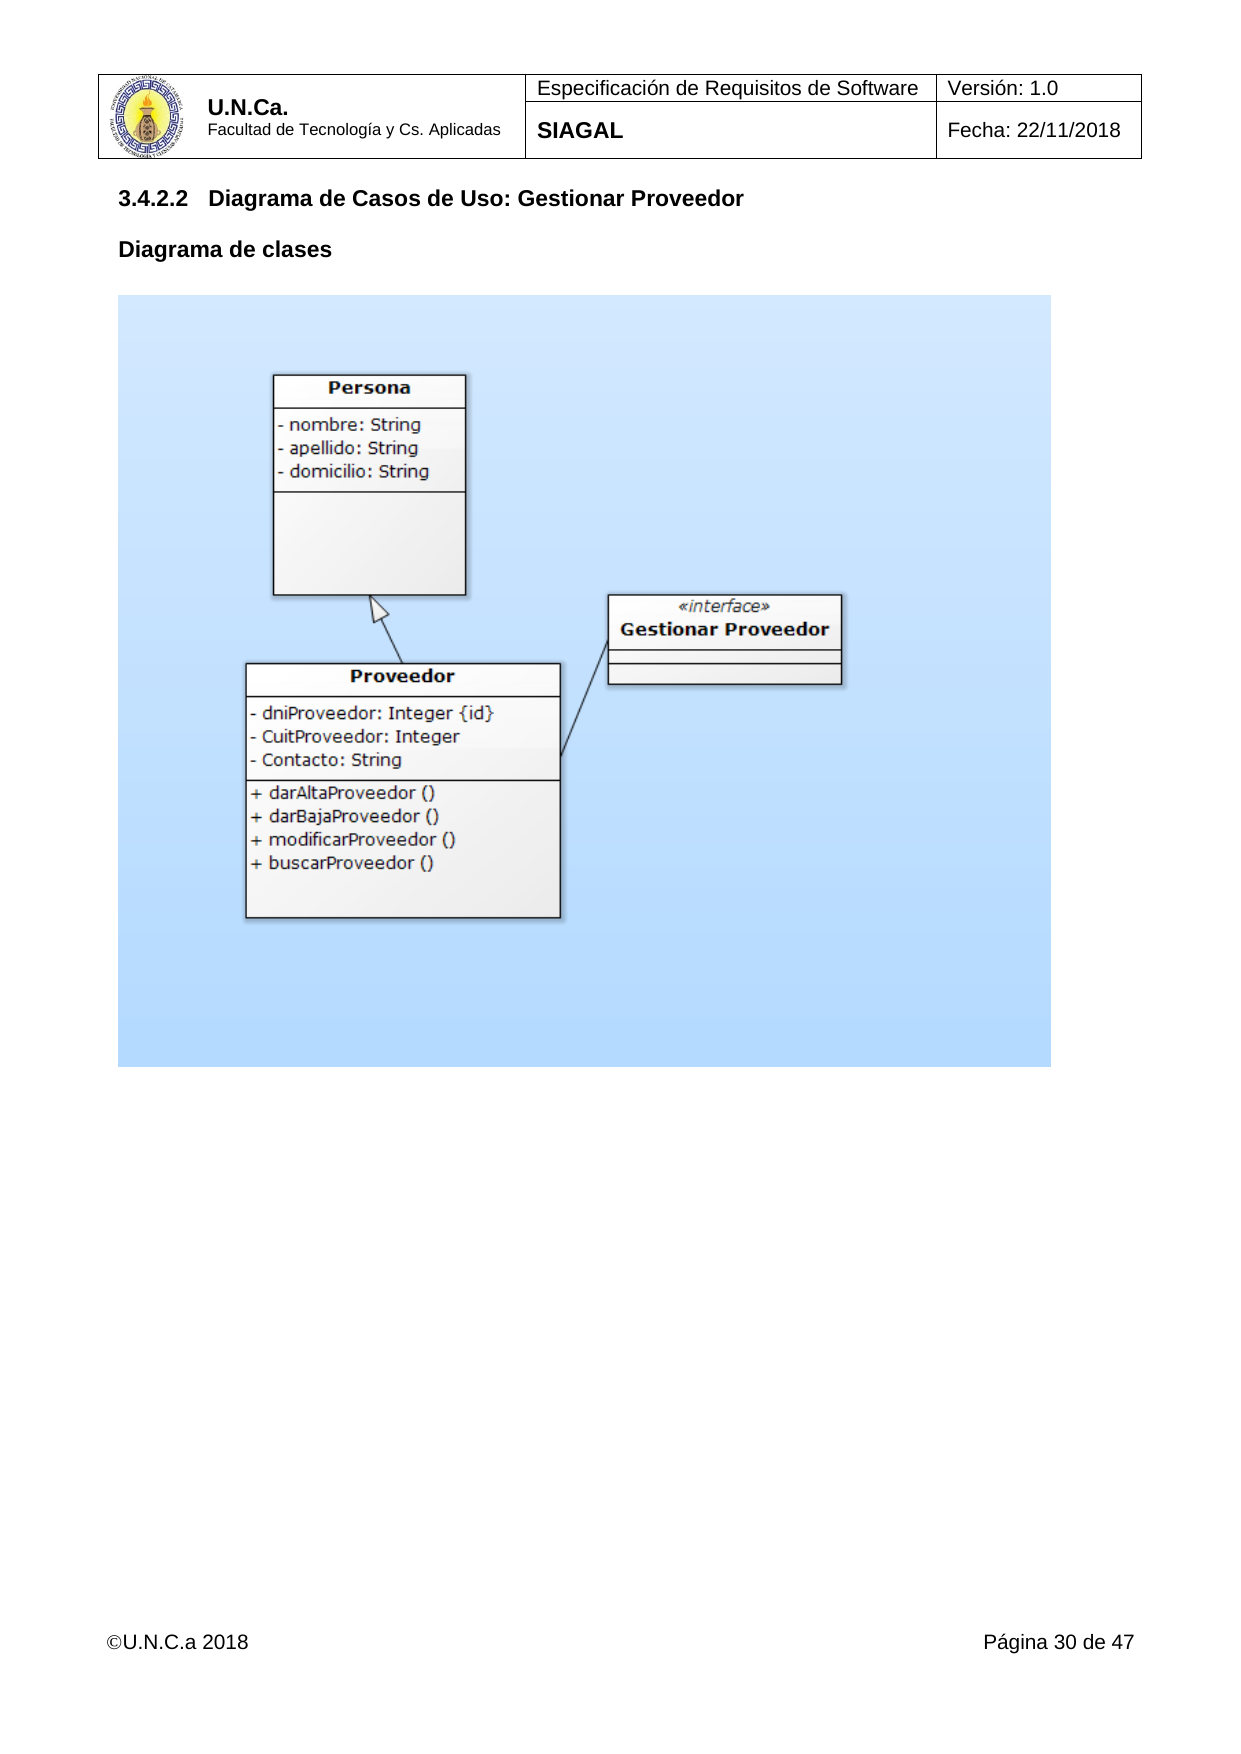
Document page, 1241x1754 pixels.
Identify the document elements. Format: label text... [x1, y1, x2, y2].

subtitle Diagrama de Casos de Uso: Gestionar Proveedor [118, 185, 1122, 211]
picture [109, 75, 184, 158]
subtitle Diagrama de clases [118, 236, 1122, 263]
picture [118, 295, 1051, 1067]
